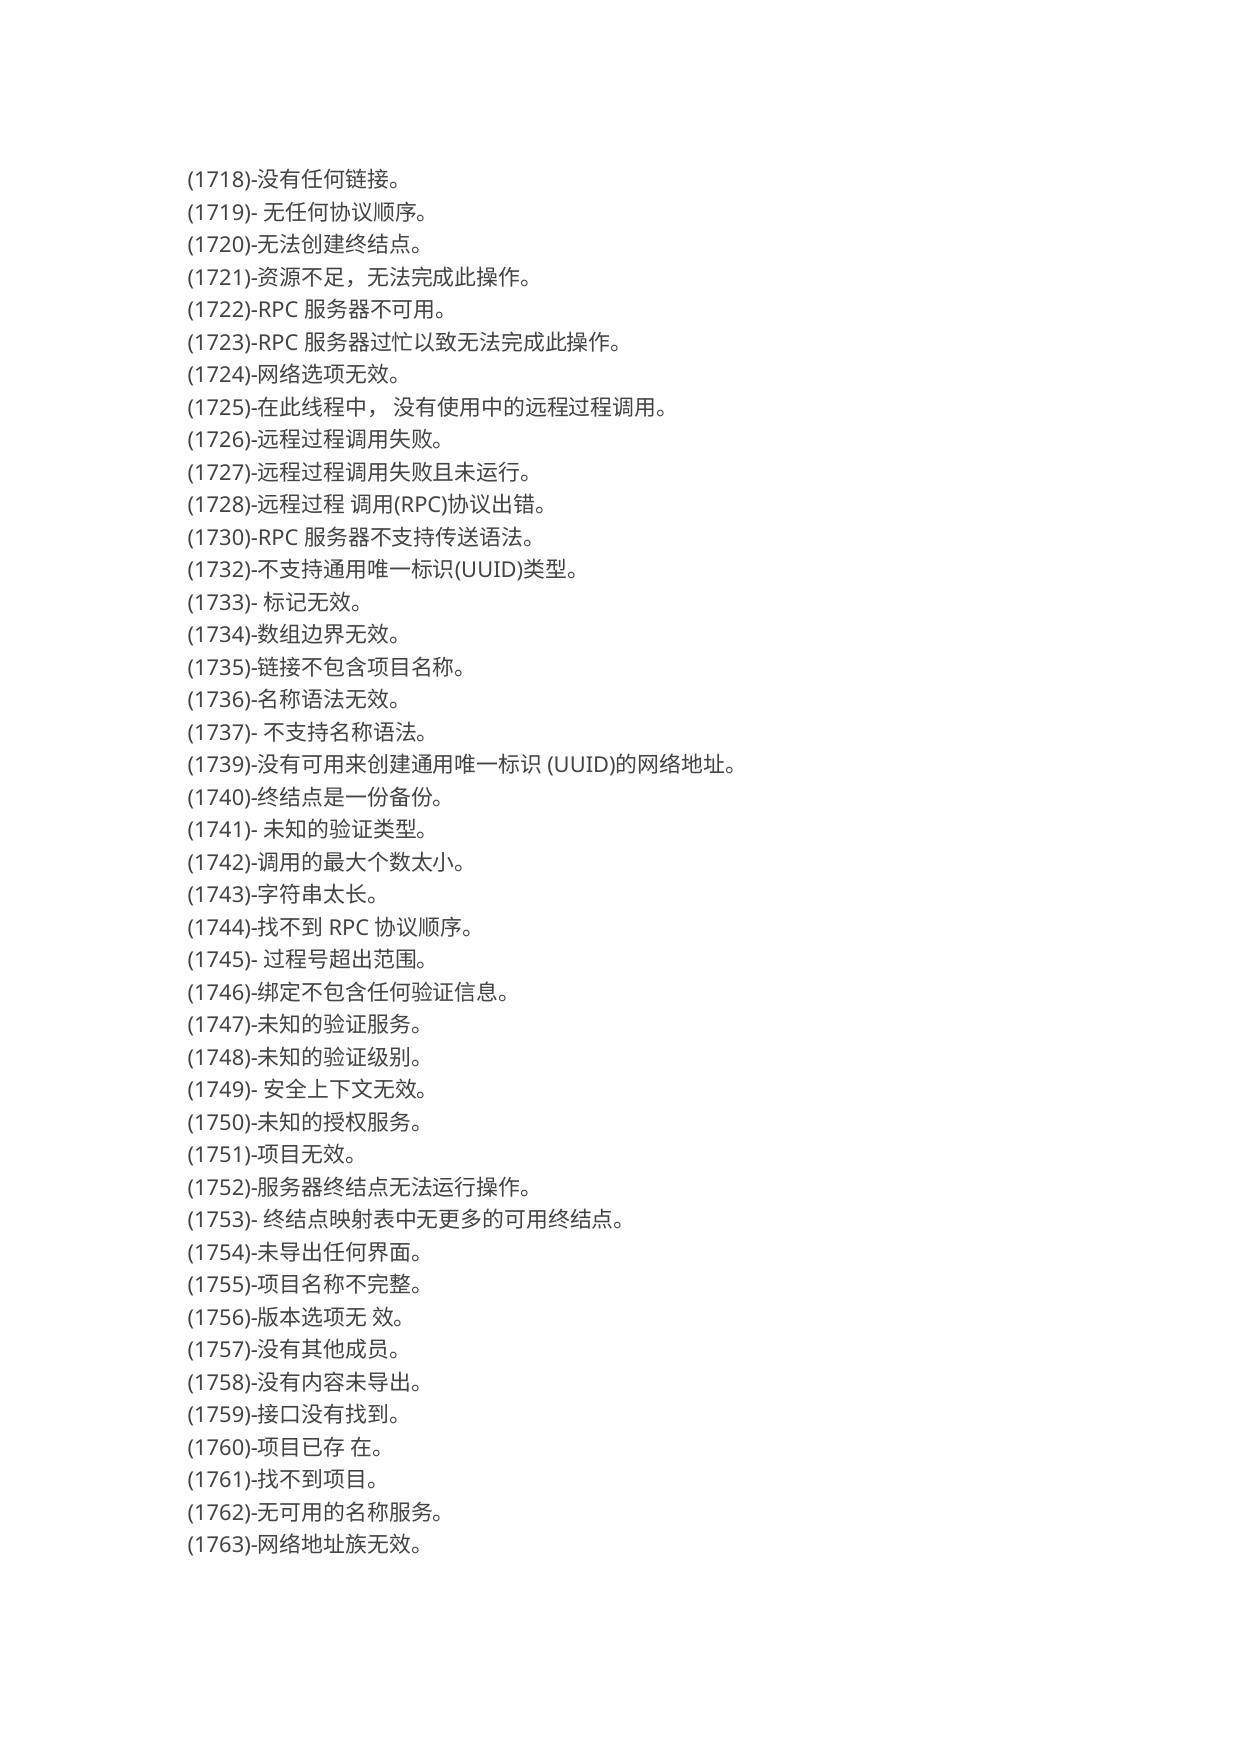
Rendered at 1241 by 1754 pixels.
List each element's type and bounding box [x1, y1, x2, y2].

text [187, 162, 1053, 1559]
